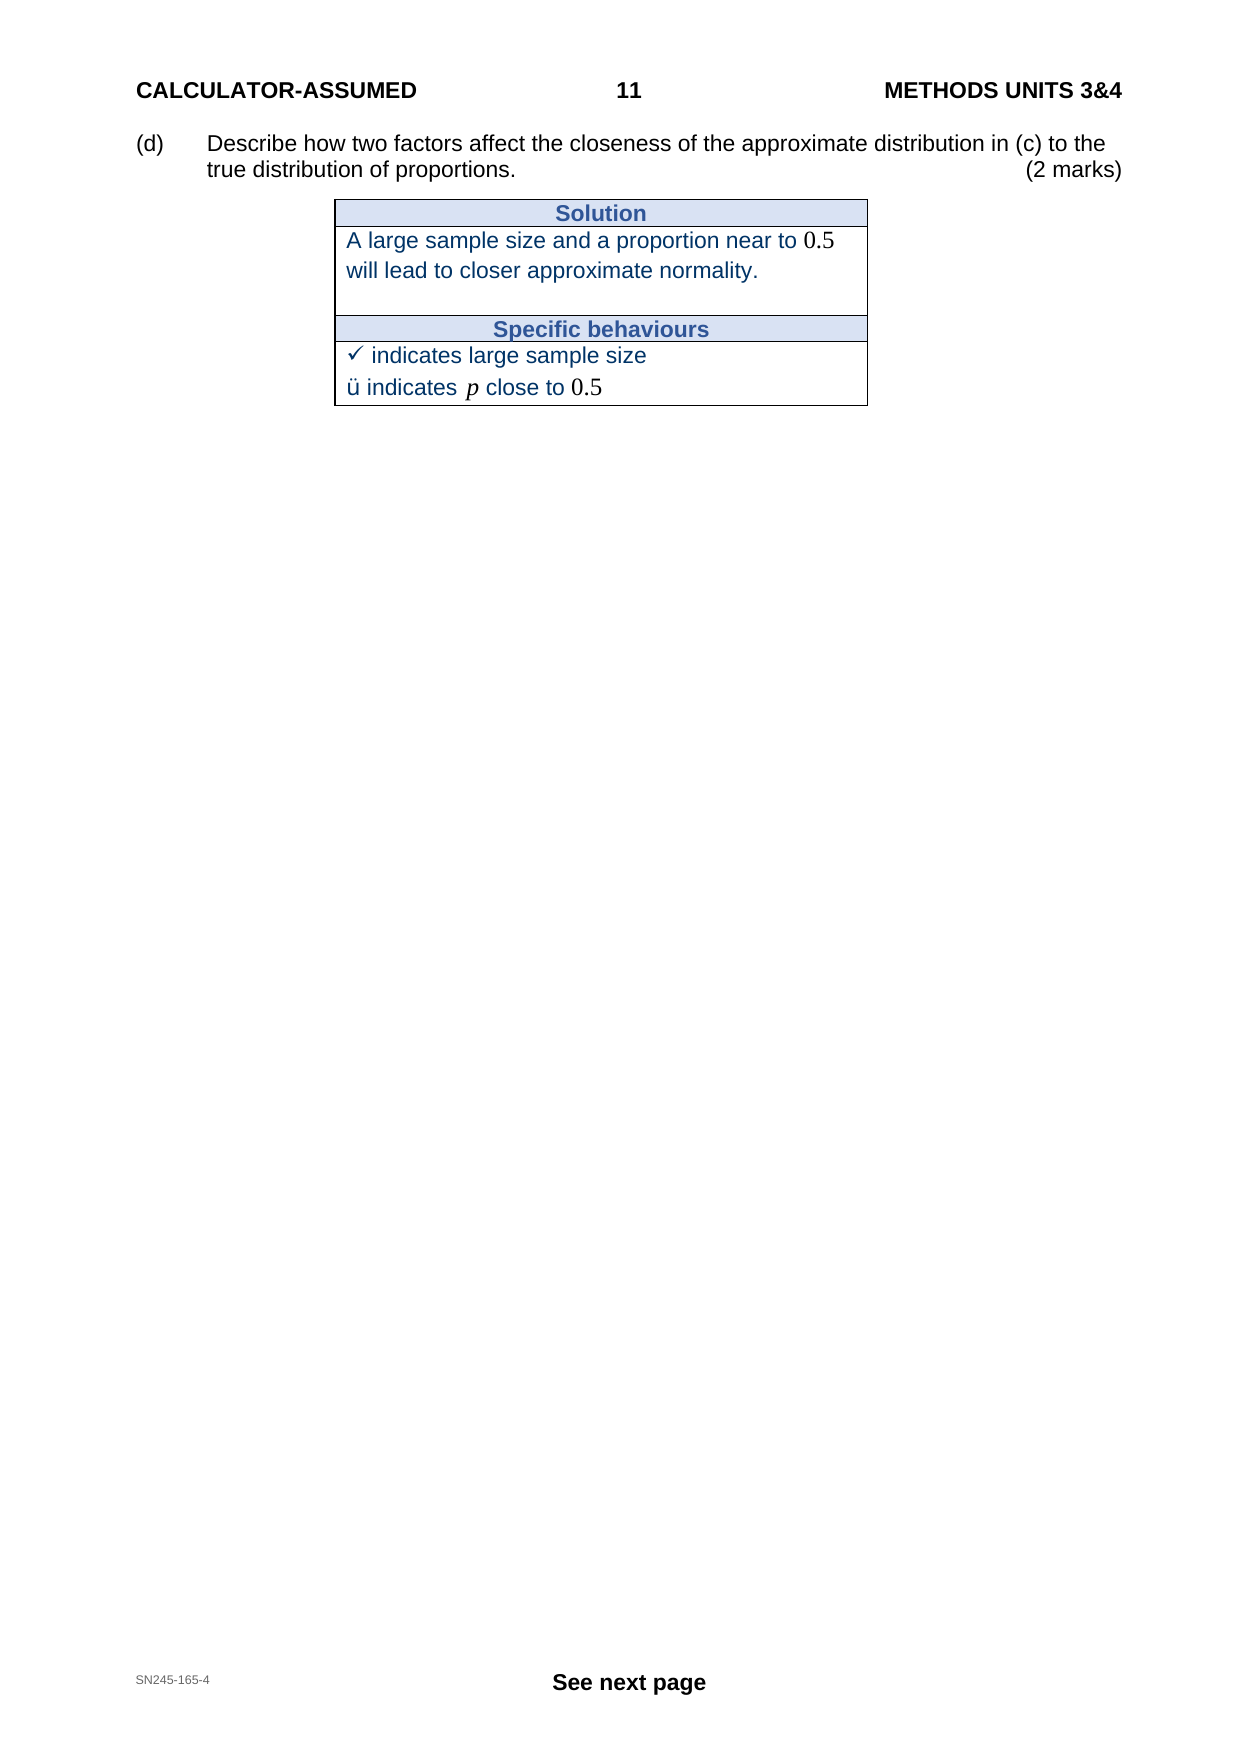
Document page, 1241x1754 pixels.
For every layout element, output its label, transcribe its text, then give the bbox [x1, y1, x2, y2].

text (d) Describe how two factors affect the closeness of the approximate distribution in (c) to the true distribution of proportions. (2 marks) [136, 130, 1122, 183]
